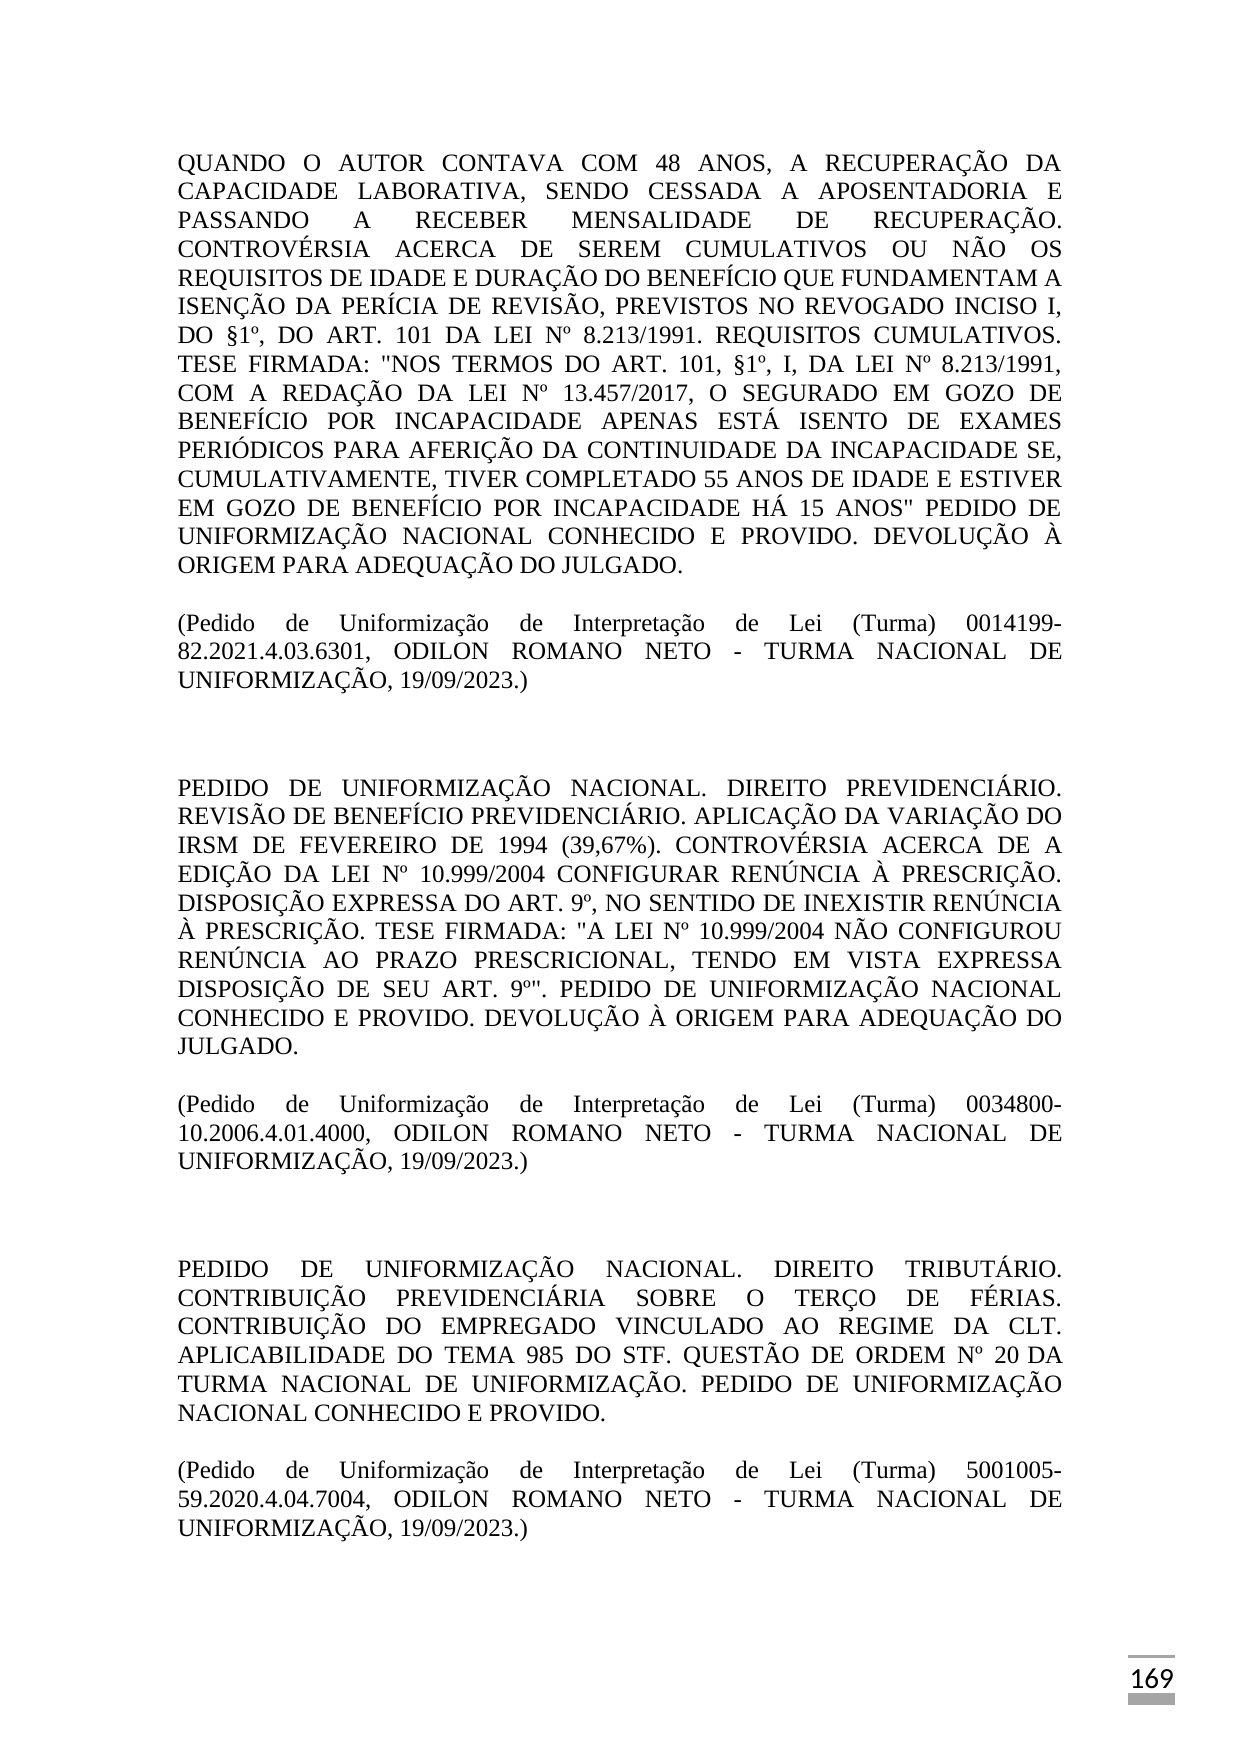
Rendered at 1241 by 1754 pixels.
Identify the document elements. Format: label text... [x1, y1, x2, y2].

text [177, 1254, 1063, 1426]
text PEDIDO DE UNIFORMIZAÇÃO NACIONAL. DIREITO PREVIDENCIÁRIO. REVISÃO DE BENEFÍCIO PREVIDENCIÁRIO. APLICAÇÃO DA VARIAÇÃO DO IRSM DE FEVEREIRO DE 1994 (39,67%). CONTROVÉRSIA ACERCA DE A EDIÇÃO DA LEI Nº 10.999/2004 CONFIGURAR RENÚNCIA À PRESCRIÇÃO. DISPOSIÇÃO EXPRESSA DO ART. 9º, NO SENTIDO DE INEXISTIR RENÚNCIA À PRESCRIÇÃO. TESE FIRMADA: "A LEI Nº 10.999/2004 NÃO CONFIGUROU RENÚNCIA AO PRAZO PRESCRICIONAL, TENDO EM VISTA EXPRESSA DISPOSIÇÃO DE SEU ART. 9º". PEDIDO DE UNIFORMIZAÇÃO NACIONAL CONHECIDO E PROVIDO. DEVOLUÇÃO À ORIGEM PARA ADEQUAÇÃO DO JULGADO. [177, 773, 1063, 1060]
text (Pedido de Uniformização de Interpretação de Lei (Turma) 0014199-82.2021.4.03.6301, ODILON ROMANO NETO - TURMA NACIONAL DE UNIFORMIZAÇÃO, 19/09/2023.) [177, 579, 1063, 694]
text (Pedido de Uniformização de Interpretação de Lei (Turma) 0034800-10.2006.4.01.4000, ODILON ROMANO NETO - TURMA NACIONAL DE UNIFORMIZAÇÃO, 19/09/2023.) [177, 1060, 1063, 1175]
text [177, 148, 1063, 579]
